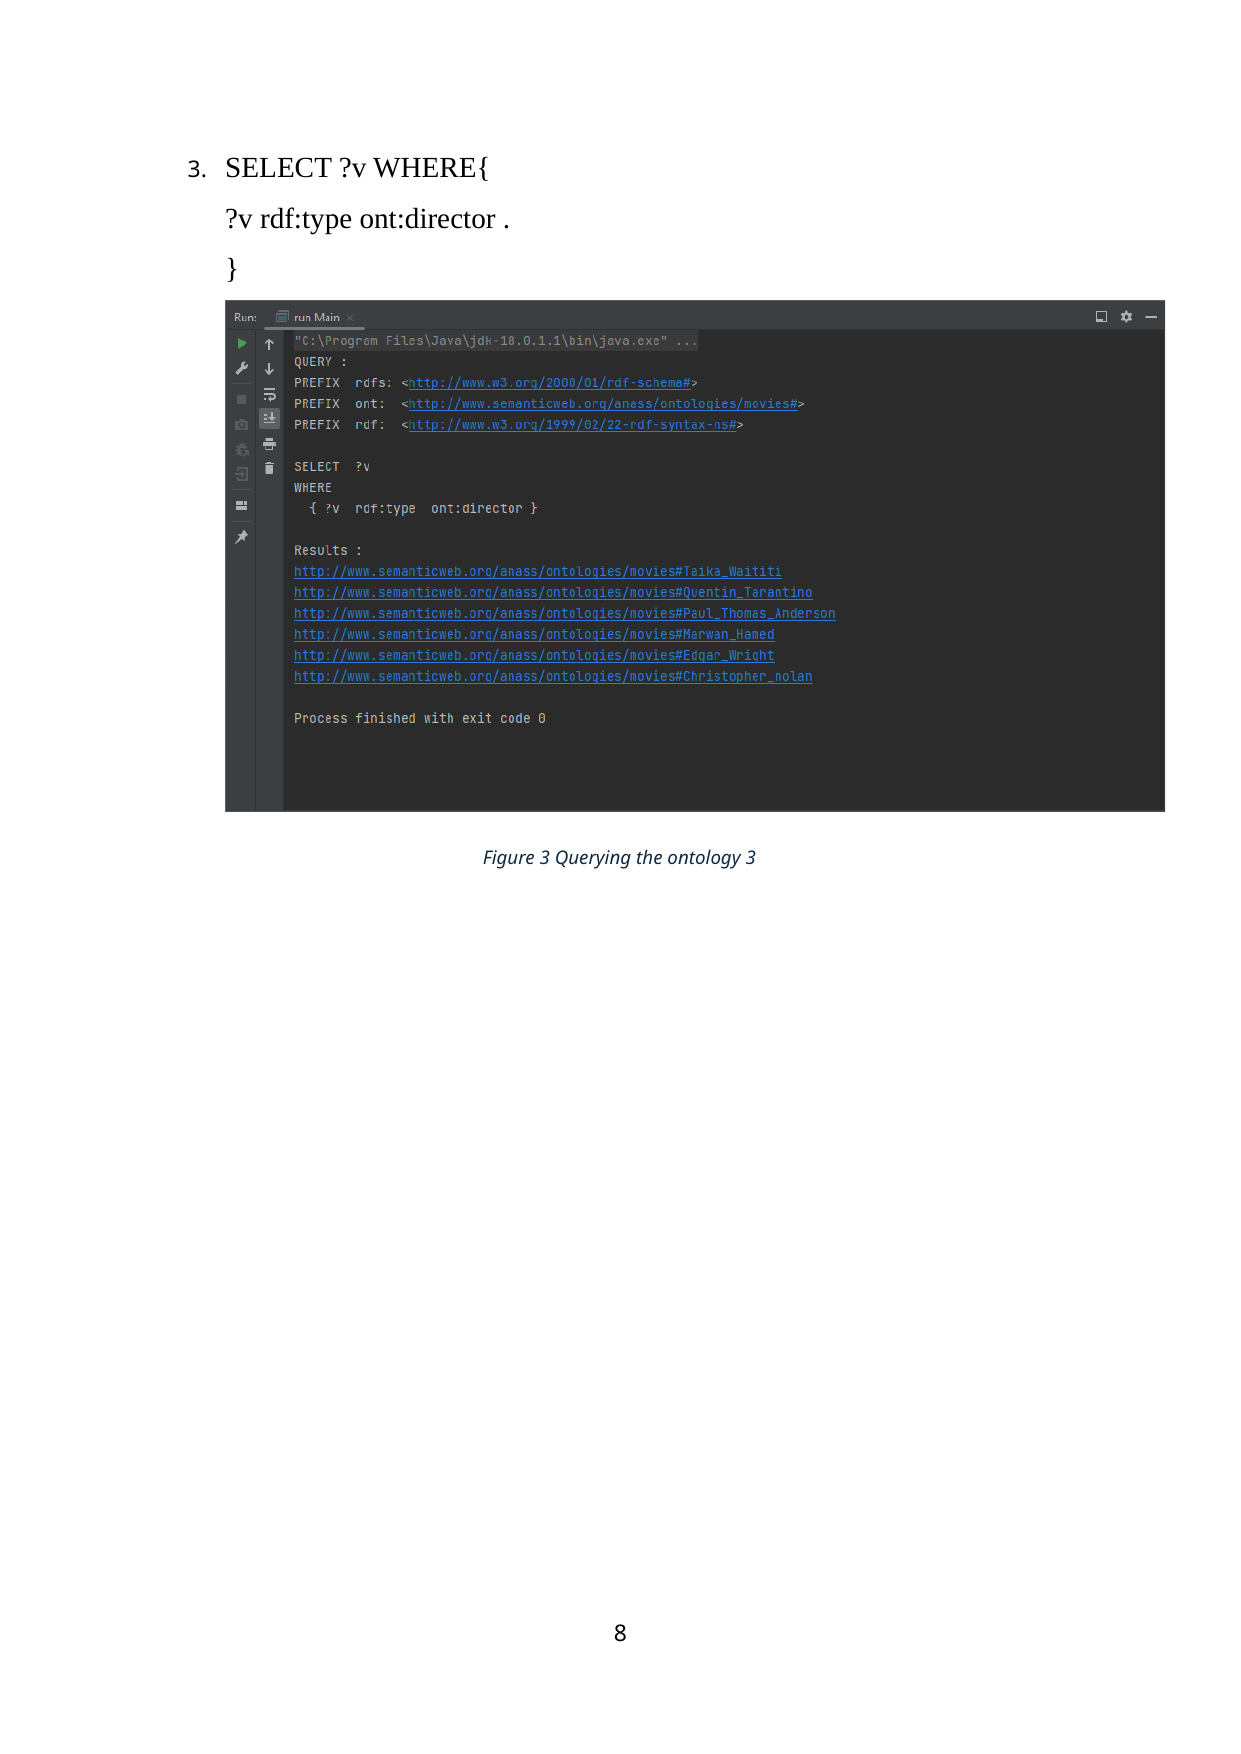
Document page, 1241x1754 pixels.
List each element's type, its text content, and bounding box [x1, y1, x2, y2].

picture [225, 300, 1166, 812]
text Figure 3 Querying the ontology 3 [150, 844, 1090, 870]
